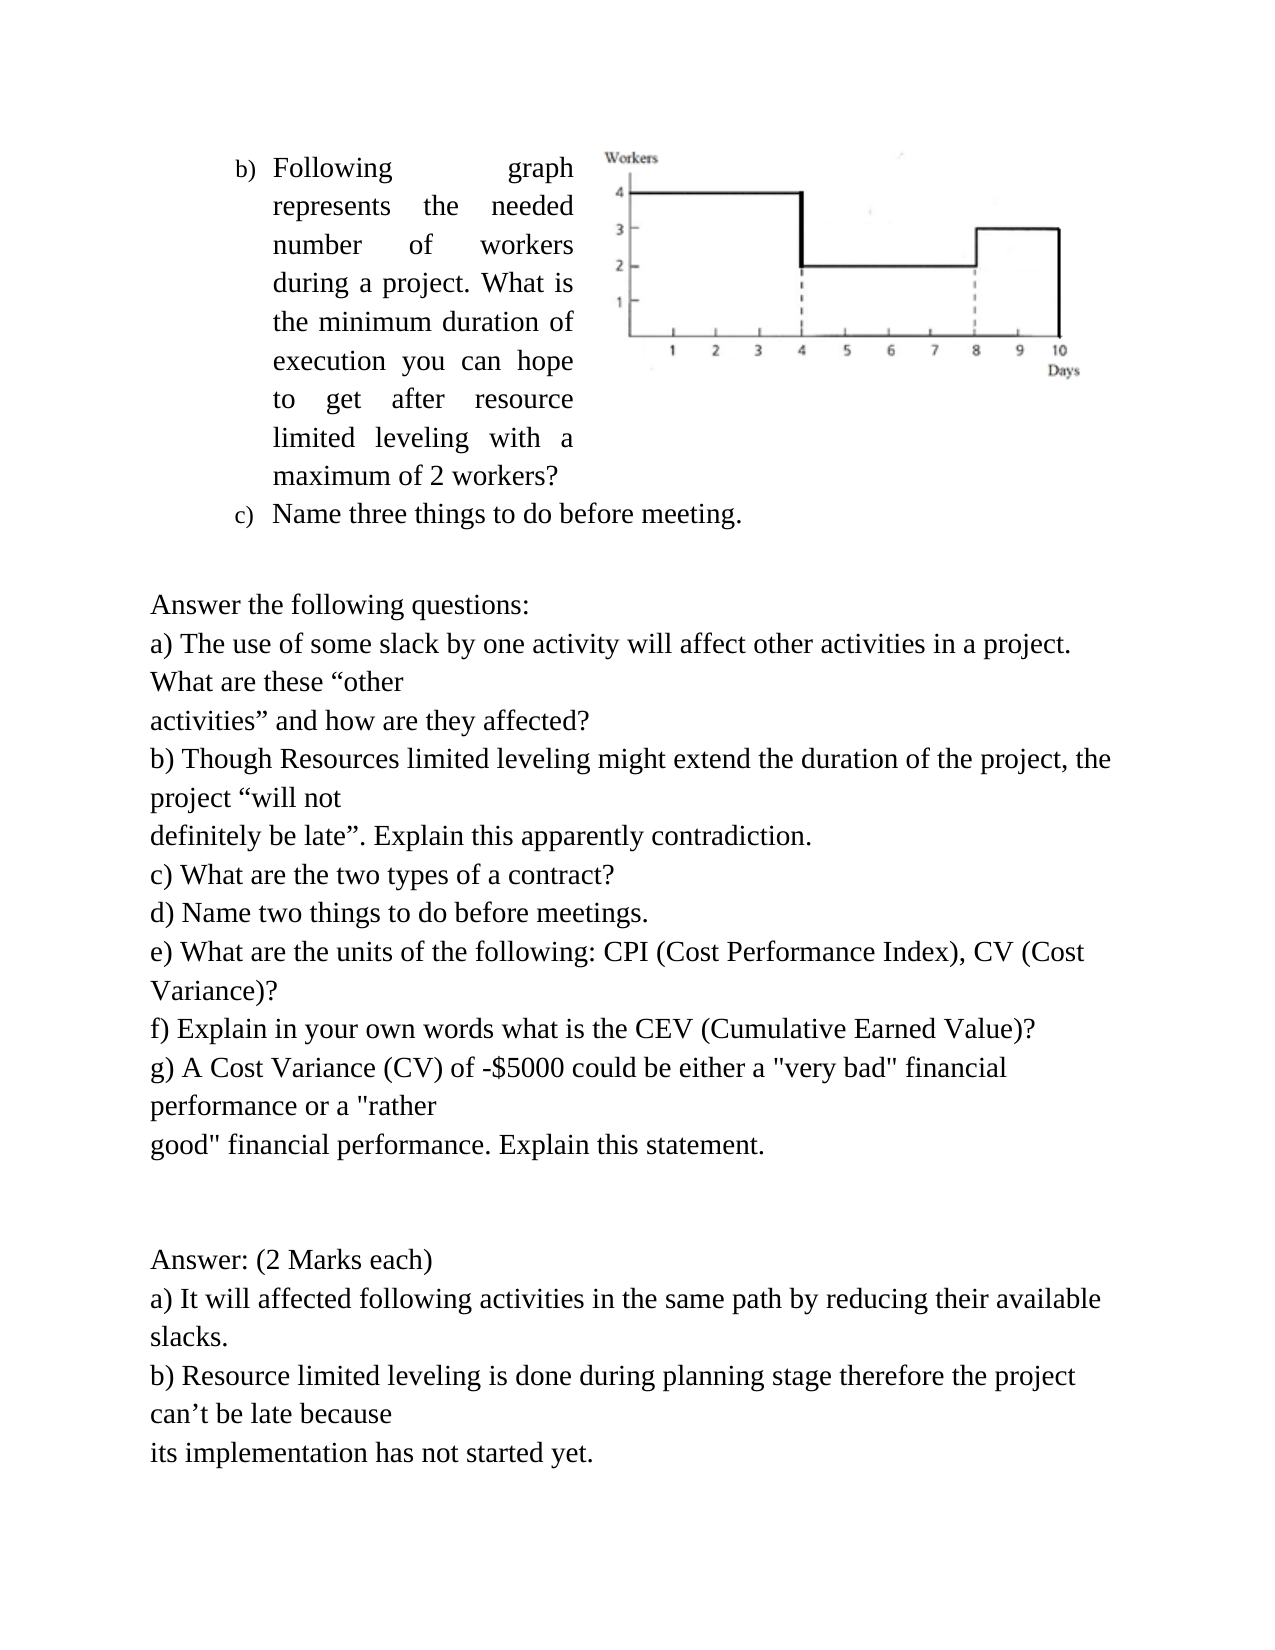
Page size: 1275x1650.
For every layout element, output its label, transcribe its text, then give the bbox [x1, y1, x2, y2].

text a) The use of some slack by one activity will affect other activities in a project. What are these “other [150, 626, 1125, 698]
text g) A Cost Variance (CV) of -$5000 could be either a "very bad" financial performance or a "rather [150, 1050, 1125, 1122]
text activities” and how are they affected? [150, 703, 1125, 736]
text d) Name two things to do before meetings. [150, 896, 1125, 929]
text c) What are the two types of a contract? [150, 857, 1125, 891]
text definitely be late”. Explain this apparently contradiction. [150, 818, 1125, 852]
table_header [585, 150, 1125, 496]
text e) What are the units of the following: CPI (Cost Performance Index), CV (Cost Variance)? [150, 934, 1125, 1006]
picture [602, 150, 1086, 383]
text its implementation has not started yet. [150, 1435, 1125, 1469]
text good" financial performance. Explain this statement. [150, 1127, 1125, 1160]
text Answer the following questions: [150, 587, 1125, 621]
text b) Resource limited leveling is done during planning stage therefore the project can’t be late because [150, 1358, 1125, 1430]
text a) It will affected following activities in the same path by reducing their available slacks. [150, 1281, 1125, 1353]
text Answer: (2 Marks each) [150, 1242, 1125, 1276]
list Name three things to do before meeting. [234, 496, 1125, 529]
text f) Explain in your own words what is the CEV (Cumulative Earned Value)? [150, 1011, 1125, 1045]
text b) Though Resources limited leveling might extend the duration of the project, the project “will not [150, 741, 1125, 813]
table_header Following graph represents the needed number of workers during a project. What is the minimum duration of execution you can hope to get after resource limited leveling with a maximum of 2 workers? [224, 150, 585, 496]
